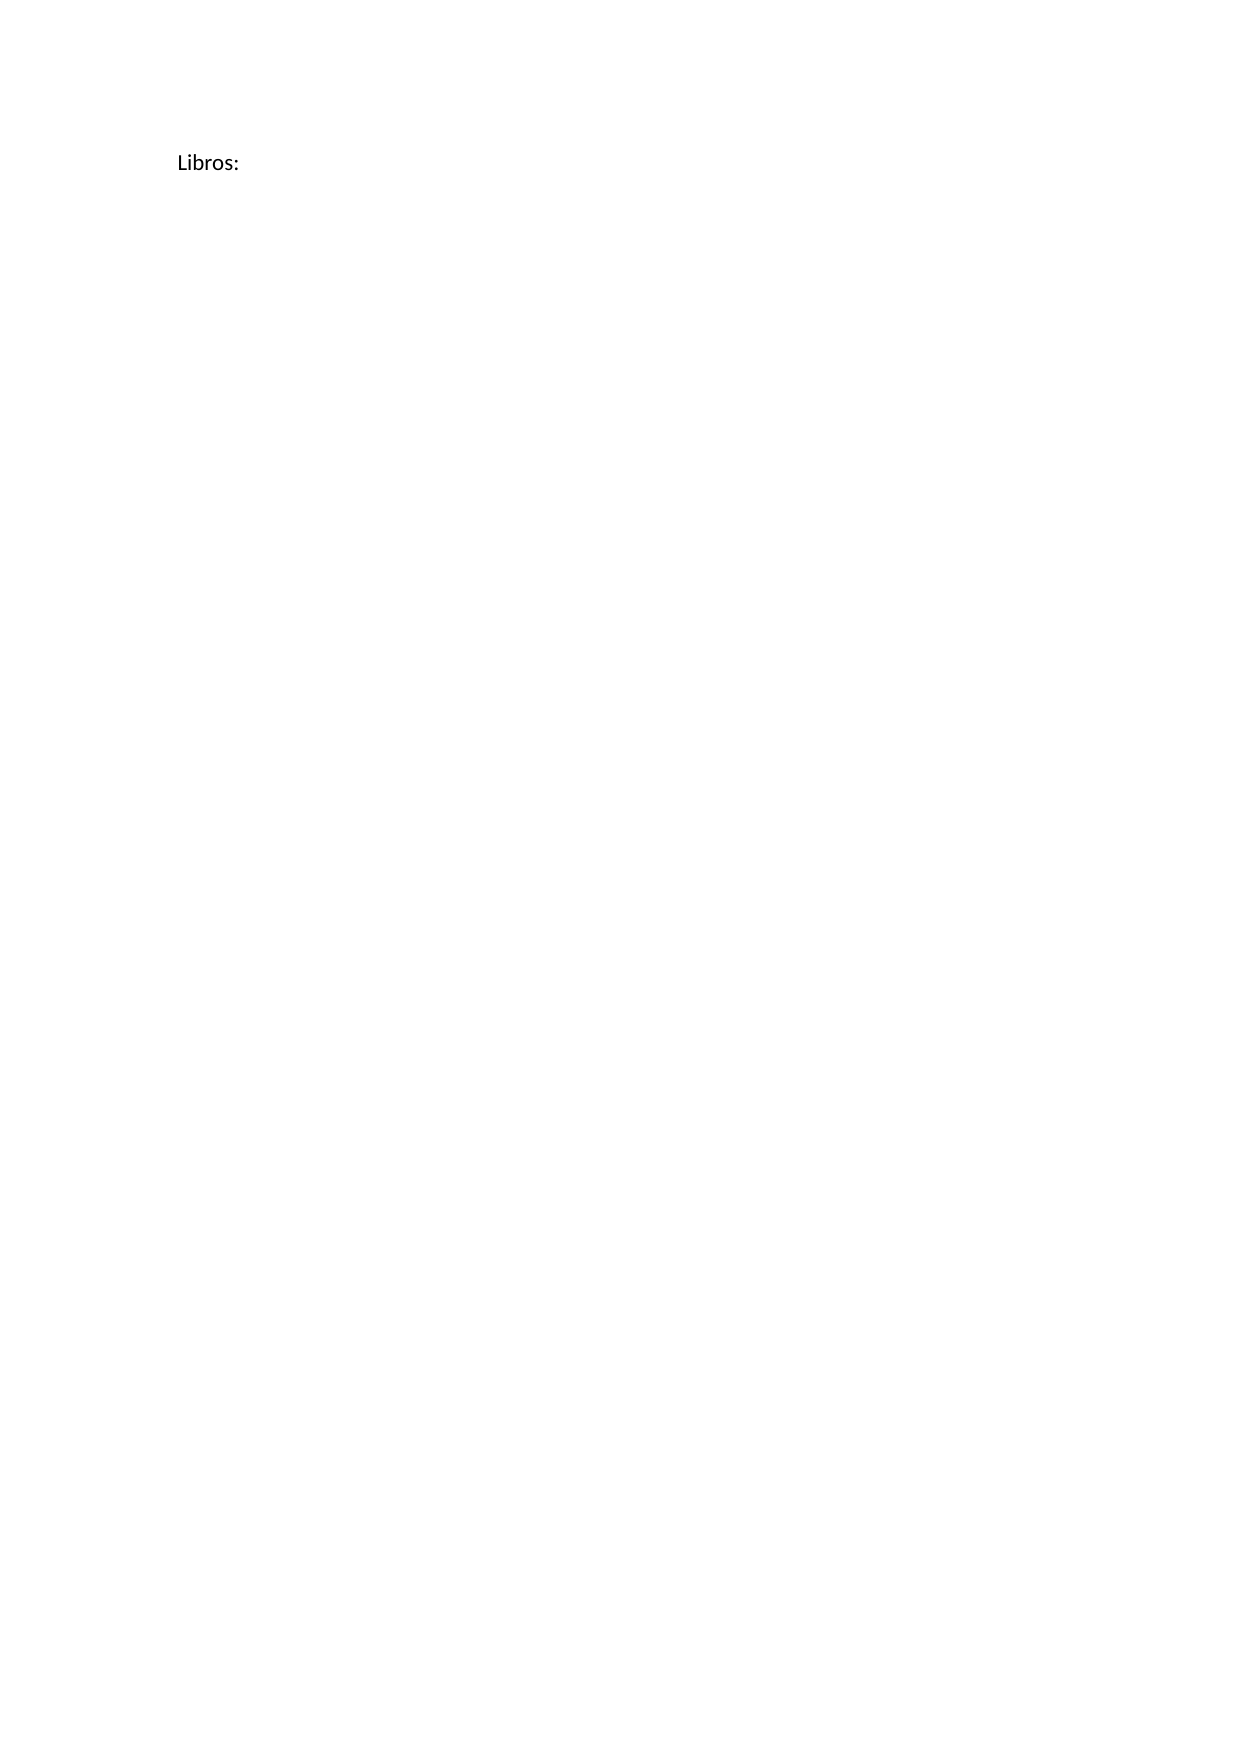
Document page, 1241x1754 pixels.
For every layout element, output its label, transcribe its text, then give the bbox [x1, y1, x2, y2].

text Libros: [177, 148, 1063, 176]
